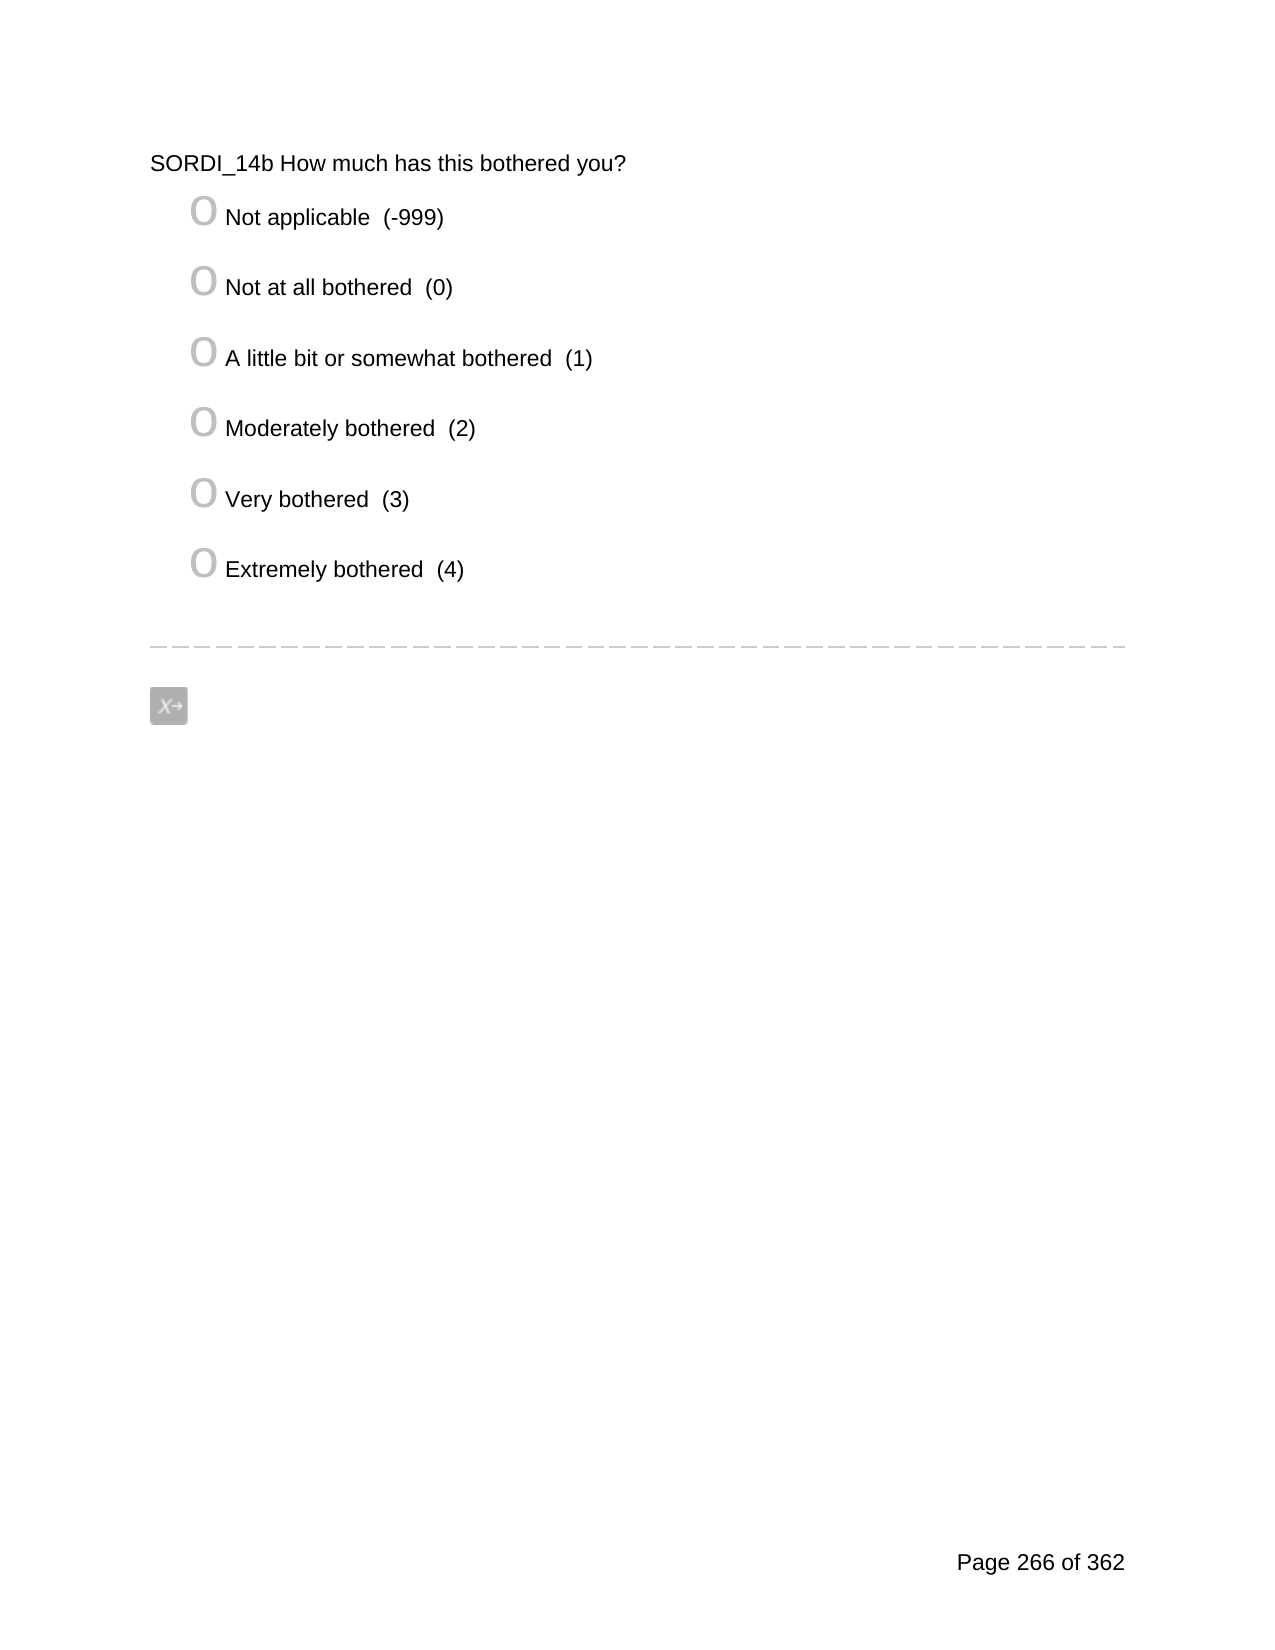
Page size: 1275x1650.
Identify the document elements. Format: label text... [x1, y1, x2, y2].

list A little bit or somewhat bothered (1) [187, 321, 1125, 383]
list Very bothered (3) [187, 462, 1125, 524]
list Moderately bothered (2) [187, 392, 1125, 453]
text SORDI_14b How much has this bothered you? [150, 150, 1125, 176]
list Not at all bothered (0) [187, 251, 1125, 312]
picture [150, 687, 188, 725]
list Extremely bothered (4) [187, 533, 1125, 594]
list Not applicable (-999) [187, 180, 1125, 242]
